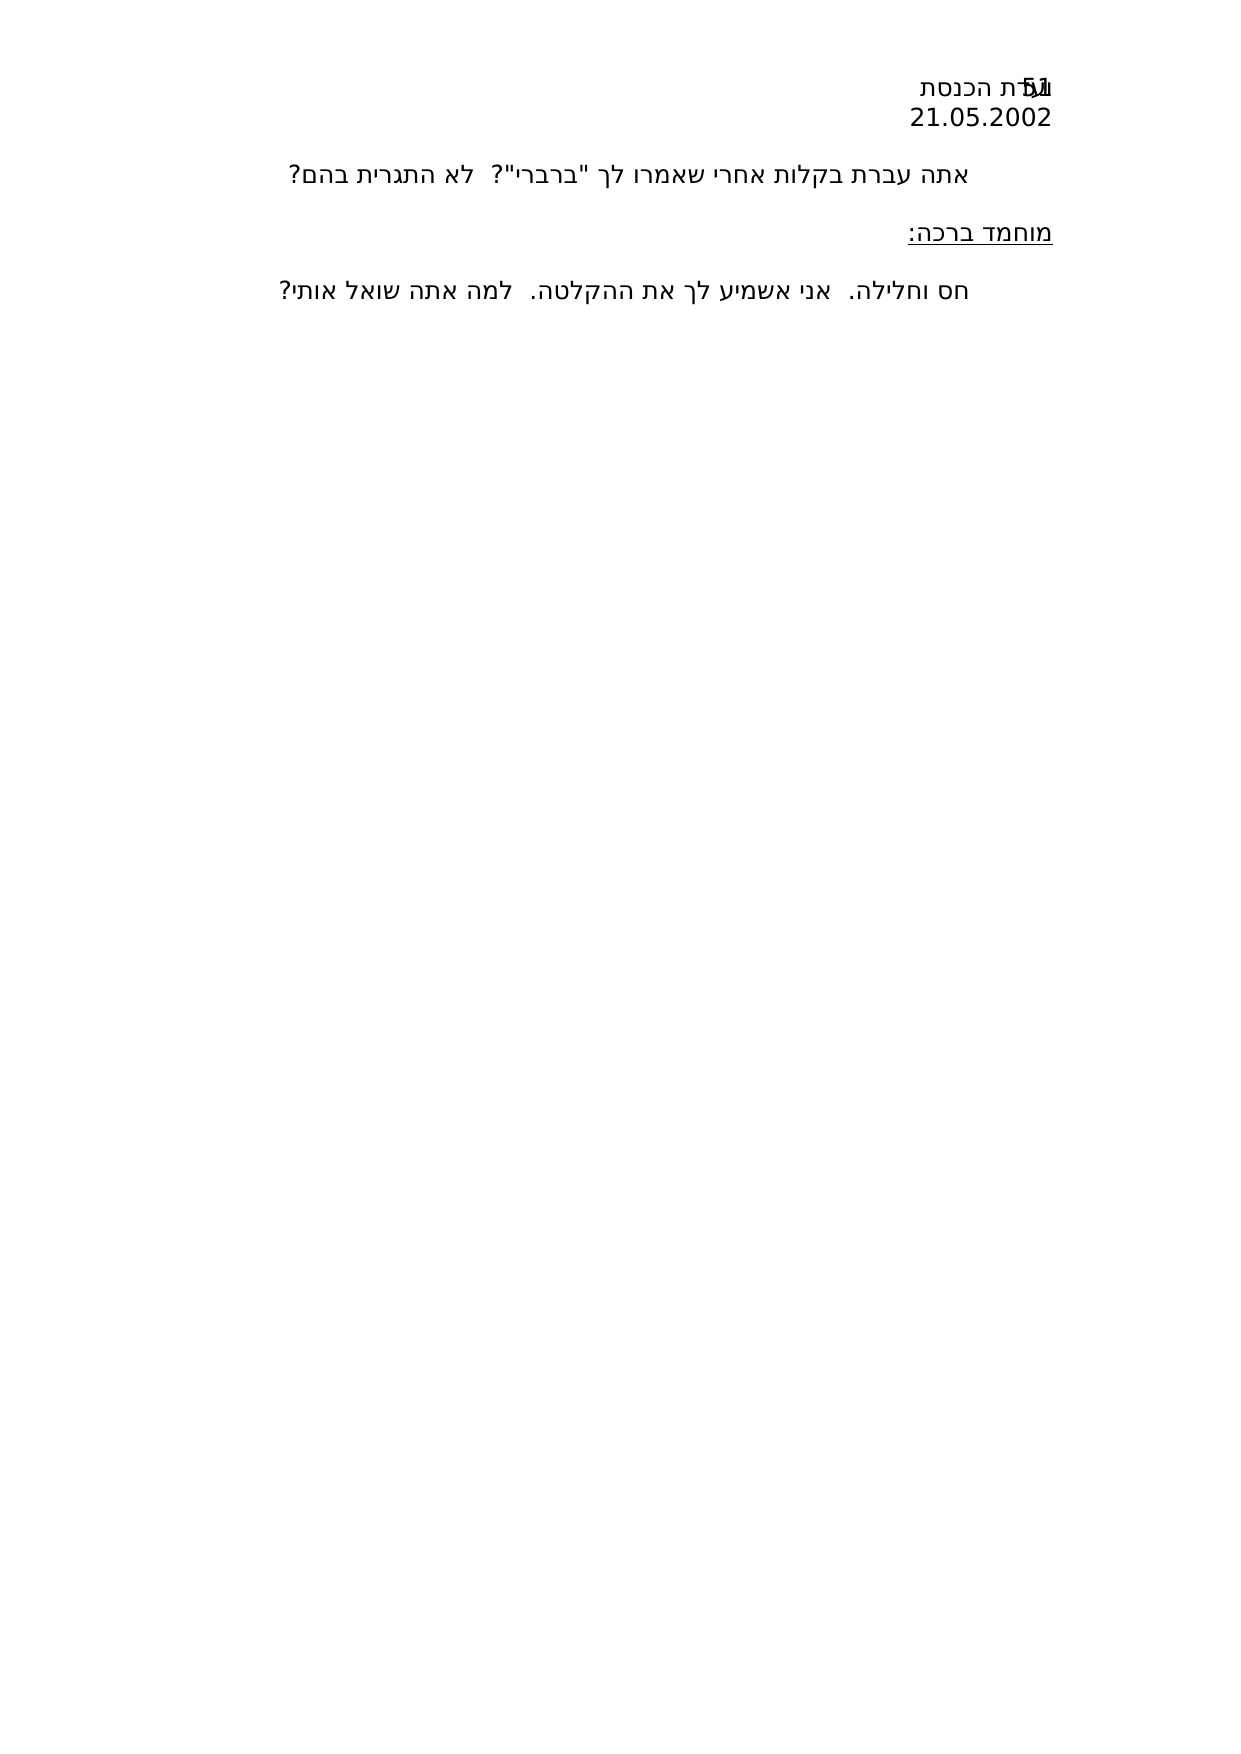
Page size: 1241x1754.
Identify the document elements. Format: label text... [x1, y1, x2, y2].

text אתה עברת בקלות אחרי שאמרו לך "ברברי"? לא התגרית בהם? [187, 161, 1053, 190]
text מוחמד ברכה: [187, 218, 1053, 248]
text חס וחלילה. אני אשמיע לך את ההקלטה. למה אתה שואל אותי? [187, 276, 1053, 306]
